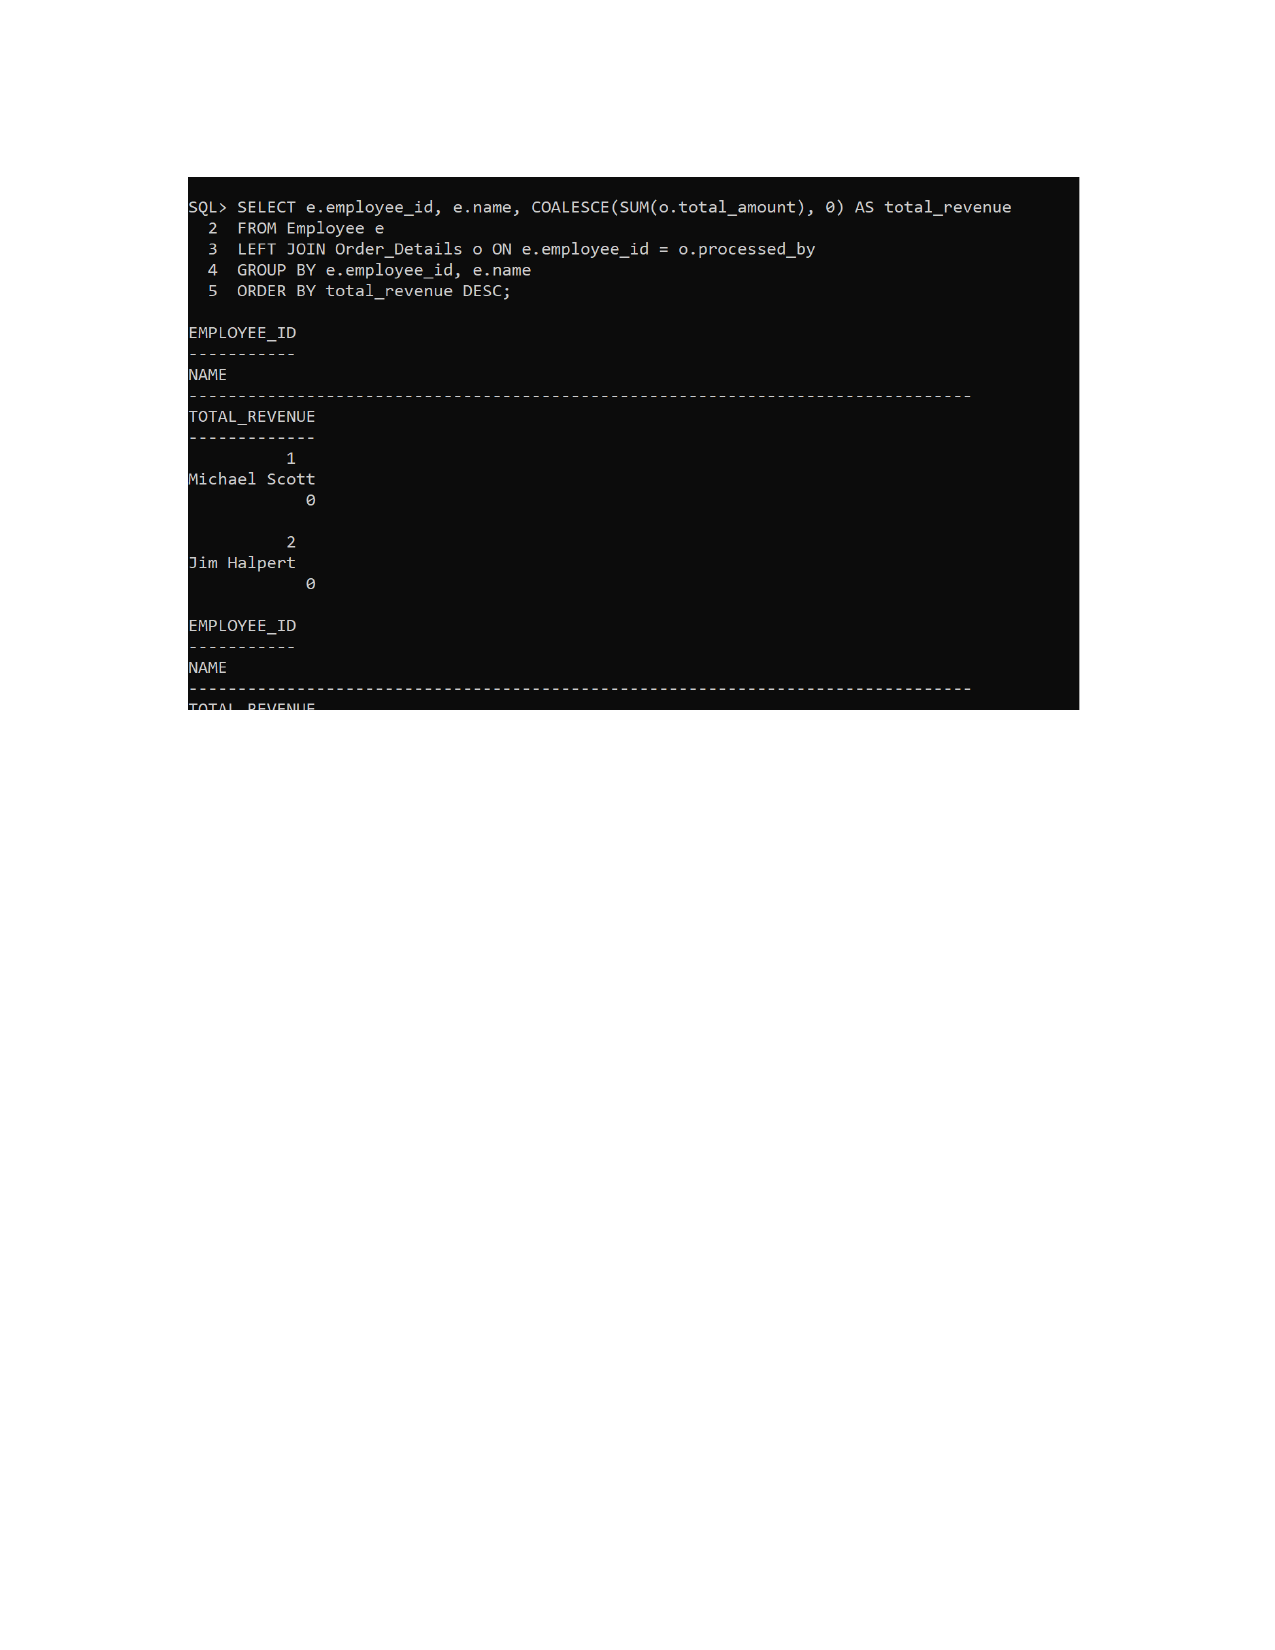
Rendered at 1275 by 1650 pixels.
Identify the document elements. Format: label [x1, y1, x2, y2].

picture [188, 177, 1080, 710]
